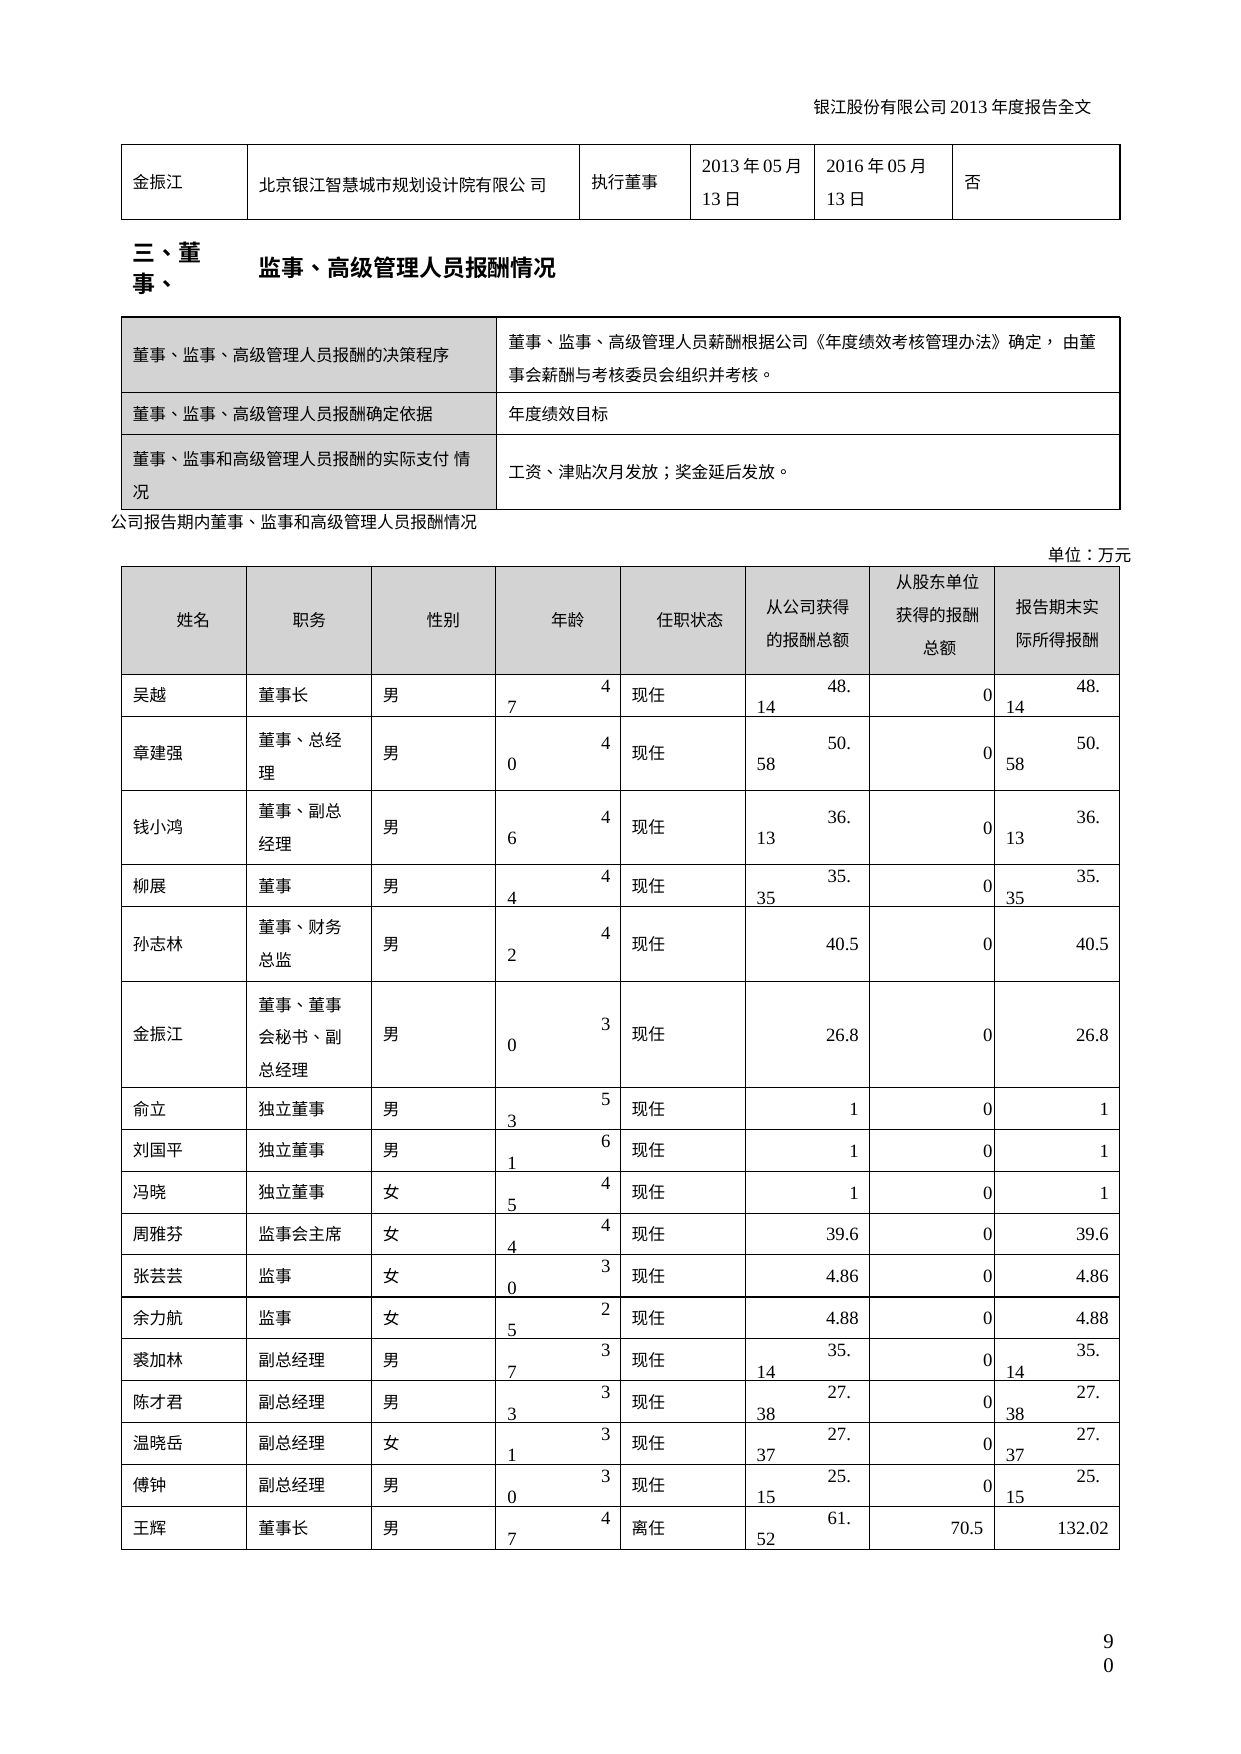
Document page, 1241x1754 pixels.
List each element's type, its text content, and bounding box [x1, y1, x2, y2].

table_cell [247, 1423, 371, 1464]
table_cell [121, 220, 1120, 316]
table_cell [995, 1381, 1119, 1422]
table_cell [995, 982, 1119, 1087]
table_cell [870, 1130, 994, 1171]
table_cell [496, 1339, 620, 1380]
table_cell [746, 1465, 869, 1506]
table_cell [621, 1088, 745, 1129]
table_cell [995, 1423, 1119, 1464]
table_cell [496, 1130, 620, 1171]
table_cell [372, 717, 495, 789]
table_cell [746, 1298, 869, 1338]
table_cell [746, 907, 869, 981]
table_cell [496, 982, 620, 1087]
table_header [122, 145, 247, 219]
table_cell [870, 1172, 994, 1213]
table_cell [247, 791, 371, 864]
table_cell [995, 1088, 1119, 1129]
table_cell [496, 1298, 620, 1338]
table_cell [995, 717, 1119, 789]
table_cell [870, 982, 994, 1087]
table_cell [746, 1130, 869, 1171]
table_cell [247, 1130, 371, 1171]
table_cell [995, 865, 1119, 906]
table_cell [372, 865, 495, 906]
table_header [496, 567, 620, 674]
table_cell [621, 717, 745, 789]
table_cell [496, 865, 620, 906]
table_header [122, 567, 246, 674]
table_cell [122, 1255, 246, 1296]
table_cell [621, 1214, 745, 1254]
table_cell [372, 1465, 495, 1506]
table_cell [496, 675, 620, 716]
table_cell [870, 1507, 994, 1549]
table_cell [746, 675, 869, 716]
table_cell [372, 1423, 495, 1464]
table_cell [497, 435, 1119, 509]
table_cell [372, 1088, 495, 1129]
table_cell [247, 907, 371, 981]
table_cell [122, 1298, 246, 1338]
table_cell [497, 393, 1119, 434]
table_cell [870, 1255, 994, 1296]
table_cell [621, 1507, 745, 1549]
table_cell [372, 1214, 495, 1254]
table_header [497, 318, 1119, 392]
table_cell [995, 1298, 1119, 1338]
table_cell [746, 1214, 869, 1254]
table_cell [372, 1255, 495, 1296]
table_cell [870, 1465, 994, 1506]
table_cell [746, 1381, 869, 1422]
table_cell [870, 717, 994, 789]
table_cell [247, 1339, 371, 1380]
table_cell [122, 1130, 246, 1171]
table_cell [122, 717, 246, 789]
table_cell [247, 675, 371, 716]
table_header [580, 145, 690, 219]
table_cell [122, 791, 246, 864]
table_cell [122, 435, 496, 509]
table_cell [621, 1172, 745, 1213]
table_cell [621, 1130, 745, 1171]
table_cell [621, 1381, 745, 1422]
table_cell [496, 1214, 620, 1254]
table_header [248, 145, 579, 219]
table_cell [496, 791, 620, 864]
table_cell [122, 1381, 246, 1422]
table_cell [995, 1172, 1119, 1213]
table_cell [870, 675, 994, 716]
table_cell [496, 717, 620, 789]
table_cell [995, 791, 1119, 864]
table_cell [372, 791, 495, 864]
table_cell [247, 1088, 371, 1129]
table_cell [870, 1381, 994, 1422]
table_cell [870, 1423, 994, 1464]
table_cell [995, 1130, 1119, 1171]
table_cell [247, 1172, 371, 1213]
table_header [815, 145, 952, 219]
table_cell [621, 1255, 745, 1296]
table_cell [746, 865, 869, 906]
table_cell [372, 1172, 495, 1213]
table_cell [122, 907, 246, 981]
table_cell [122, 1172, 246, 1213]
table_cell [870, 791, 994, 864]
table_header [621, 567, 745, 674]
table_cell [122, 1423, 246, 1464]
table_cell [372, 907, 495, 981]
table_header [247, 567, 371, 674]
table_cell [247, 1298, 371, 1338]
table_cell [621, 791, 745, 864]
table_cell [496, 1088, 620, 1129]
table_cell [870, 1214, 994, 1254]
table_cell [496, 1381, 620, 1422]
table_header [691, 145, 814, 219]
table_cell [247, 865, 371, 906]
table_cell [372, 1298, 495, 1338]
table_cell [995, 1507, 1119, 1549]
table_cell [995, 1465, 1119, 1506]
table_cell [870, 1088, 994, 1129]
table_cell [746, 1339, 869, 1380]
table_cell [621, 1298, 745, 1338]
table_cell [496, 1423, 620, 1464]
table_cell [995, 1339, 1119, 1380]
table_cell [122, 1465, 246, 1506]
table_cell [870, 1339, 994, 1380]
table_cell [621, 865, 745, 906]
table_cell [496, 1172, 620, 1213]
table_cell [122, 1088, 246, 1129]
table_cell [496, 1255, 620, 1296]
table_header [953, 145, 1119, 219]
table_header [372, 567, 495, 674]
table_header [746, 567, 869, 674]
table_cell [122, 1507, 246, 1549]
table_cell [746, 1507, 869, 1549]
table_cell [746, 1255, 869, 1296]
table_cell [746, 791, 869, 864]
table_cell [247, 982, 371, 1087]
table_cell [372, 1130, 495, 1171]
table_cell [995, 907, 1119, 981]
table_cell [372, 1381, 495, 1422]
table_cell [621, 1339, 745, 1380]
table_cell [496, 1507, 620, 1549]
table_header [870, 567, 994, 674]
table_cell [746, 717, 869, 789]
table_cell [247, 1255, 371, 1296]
text 公司报告期内董事、监事和高级管理人员报酬情况 [110, 510, 1131, 533]
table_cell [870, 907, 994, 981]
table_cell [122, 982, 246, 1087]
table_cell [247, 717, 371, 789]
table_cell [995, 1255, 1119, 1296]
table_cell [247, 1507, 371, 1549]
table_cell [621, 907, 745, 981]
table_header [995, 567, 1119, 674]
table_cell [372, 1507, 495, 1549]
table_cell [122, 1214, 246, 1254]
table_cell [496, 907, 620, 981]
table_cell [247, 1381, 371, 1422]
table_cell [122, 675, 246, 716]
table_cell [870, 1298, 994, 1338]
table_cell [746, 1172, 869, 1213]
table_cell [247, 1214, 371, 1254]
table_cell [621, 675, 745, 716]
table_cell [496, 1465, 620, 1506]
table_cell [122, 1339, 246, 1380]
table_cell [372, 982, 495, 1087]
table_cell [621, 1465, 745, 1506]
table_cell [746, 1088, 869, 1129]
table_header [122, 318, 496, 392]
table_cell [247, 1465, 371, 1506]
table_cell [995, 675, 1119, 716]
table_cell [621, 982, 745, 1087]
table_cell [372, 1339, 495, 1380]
text 单位：万元 [110, 543, 1131, 566]
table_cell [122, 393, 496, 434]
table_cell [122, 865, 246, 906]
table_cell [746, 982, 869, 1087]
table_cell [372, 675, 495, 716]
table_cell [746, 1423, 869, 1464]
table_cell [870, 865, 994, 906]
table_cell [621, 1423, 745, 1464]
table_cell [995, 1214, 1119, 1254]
